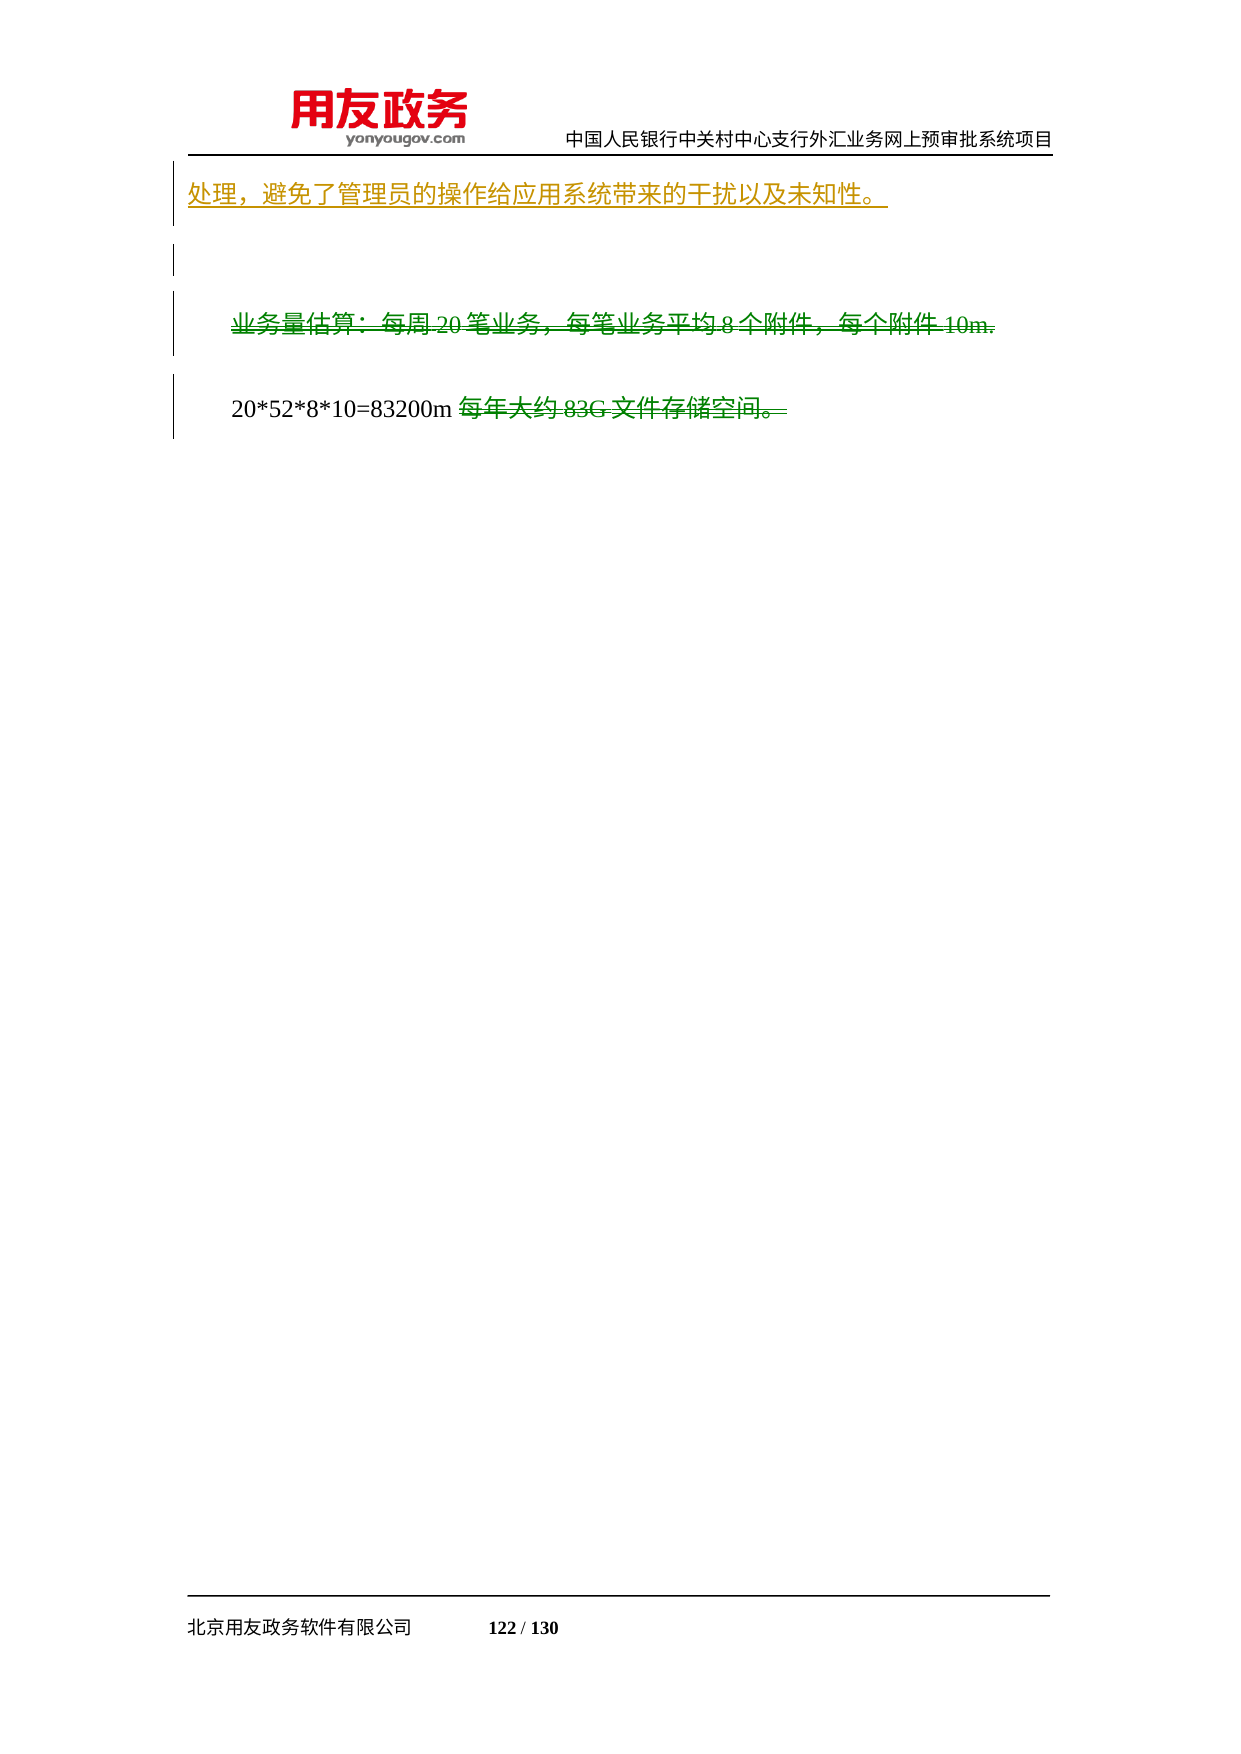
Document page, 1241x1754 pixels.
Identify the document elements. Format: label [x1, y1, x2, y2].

picture [291, 88, 467, 147]
